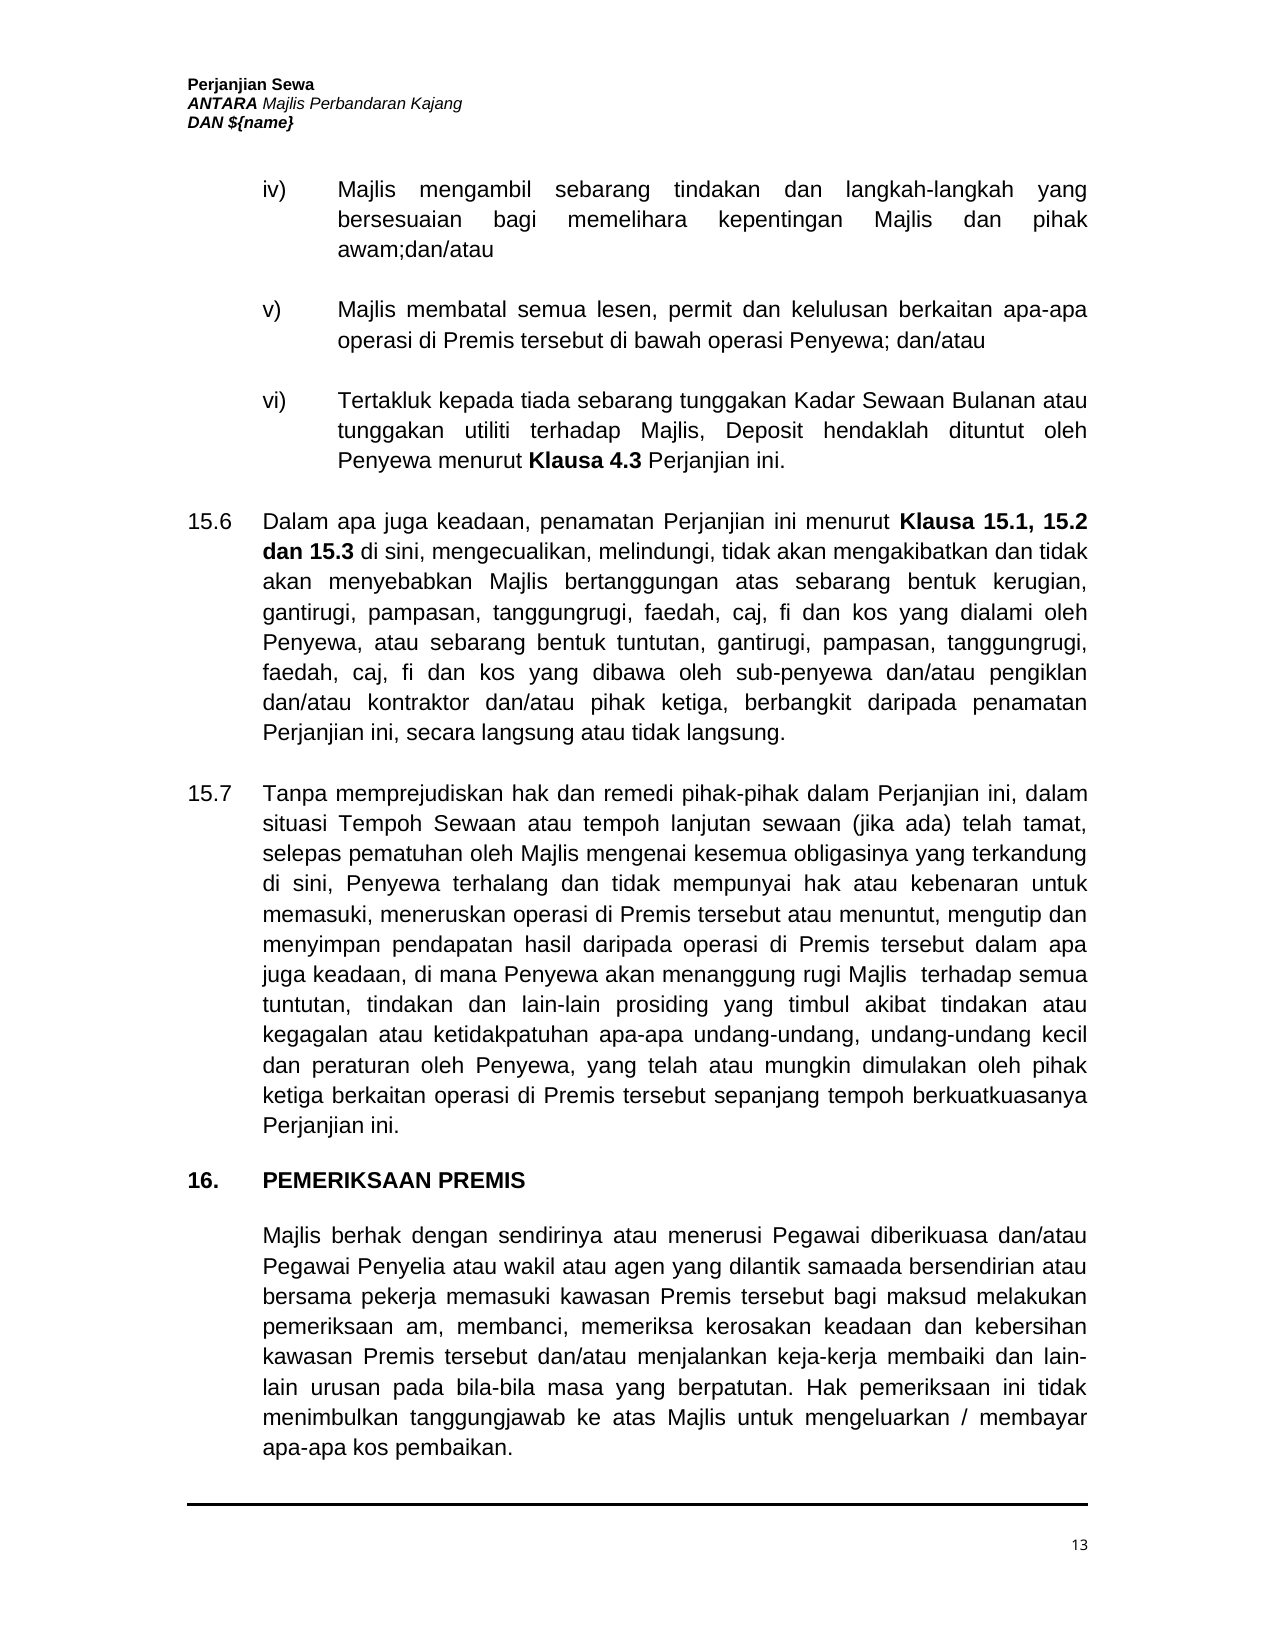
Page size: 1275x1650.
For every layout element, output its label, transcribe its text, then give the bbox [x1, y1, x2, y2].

text Majlis berhak dengan sendirinya atau menerusi Pegawai diberikuasa dan/atau Pegawai Penyelia atau wakil atau agen yang dilantik samaada bersendirian atau bersama pekerja memasuki kawasan Premis tersebut bagi maksud melakukan pemeriksaan am, membanci, memeriksa kerosakan keadaan dan kebersihan kawasan Premis tersebut dan/atau menjalankan keja-kerja membaiki dan lain-lain urusan pada bila-bila masa yang berpatutan. Hak pemeriksaan ini tidak menimbulkan tanggungjawab ke atas Majlis untuk mengeluarkan / membayar apa-apa kos pembaikan. [262, 1222, 1088, 1460]
list Tanpa memprejudiskan hak dan remedi pihak-pihak dalam Perjanjian ini, dalam situasi Tempoh Sewaan atau tempoh lanjutan sewaan (jika ada) telah tamat, selepas pematuhan oleh Majlis mengenai kesemua obligasinya yang terkandung di sini, Penyewa terhalang dan tidak mempunyai hak atau kebenaran untuk memasuki, meneruskan operasi di Premis tersebut atau menuntut, mengutip dan menyimpan pendapatan hasil daripada operasi di Premis tersebut dalam apa juga keadaan, di mana Penyewa akan menanggung rugi Majlis terhadap semua tuntutan, tindakan dan lain-lain prosiding yang timbul akibat tindakan atau kegagalan atau ketidakpatuhan apa-apa undang-undang, undang-undang kecil dan peraturan oleh Penyewa, yang telah atau mungkin dimulakan oleh pihak ketiga berkaitan operasi di Premis tersebut sepanjang tempoh berkuatkuasanya Perjanjian ini. [187, 780, 1088, 1138]
text 15.6 Dalam apa juga keadaan, penamatan Perjanjian ini menurut Klausa 15.1, 15.2 dan 15.3 di sini, mengecualikan, melindungi, tidak akan mengakibatkan dan tidak akan menyebabkan Majlis bertanggungan atas sebarang bentuk kerugian, gantirugi, pampasan, tanggungrugi, faedah, caj, fi dan kos yang dialami oleh Penyewa, atau sebarang bentuk tuntutan, gantirugi, pampasan, tanggungrugi, faedah, caj, fi dan kos yang dibawa oleh sub-penyewa dan/atau pengiklan dan/atau kontraktor dan/atau pihak ketiga, berbangkit daripada penamatan Perjanjian ini, secara langsung atau tidak langsung. [187, 508, 1088, 746]
text 16. PEMERIKSAAN PREMIS [187, 1167, 1088, 1194]
list Tertakluk kepada tiada sebarang tunggakan Kadar Sewaan Bulanan atau tunggakan utiliti terhadap Majlis, Deposit hendaklah dituntut oleh Penyewa menurut Klausa 4.3 Perjanjian ini. [262, 387, 1088, 474]
list Majlis membatal semua lesen, permit dan kelulusan berkaitan apa-apa operasi di Premis tersebut di bawah operasi Penyewa; dan/atau [262, 296, 1088, 353]
list Majlis mengambil sebarang tindakan dan langkah-langkah yang bersesuaian bagi memelihara kepentingan Majlis dan pihak awam;dan/atau [262, 176, 1088, 262]
